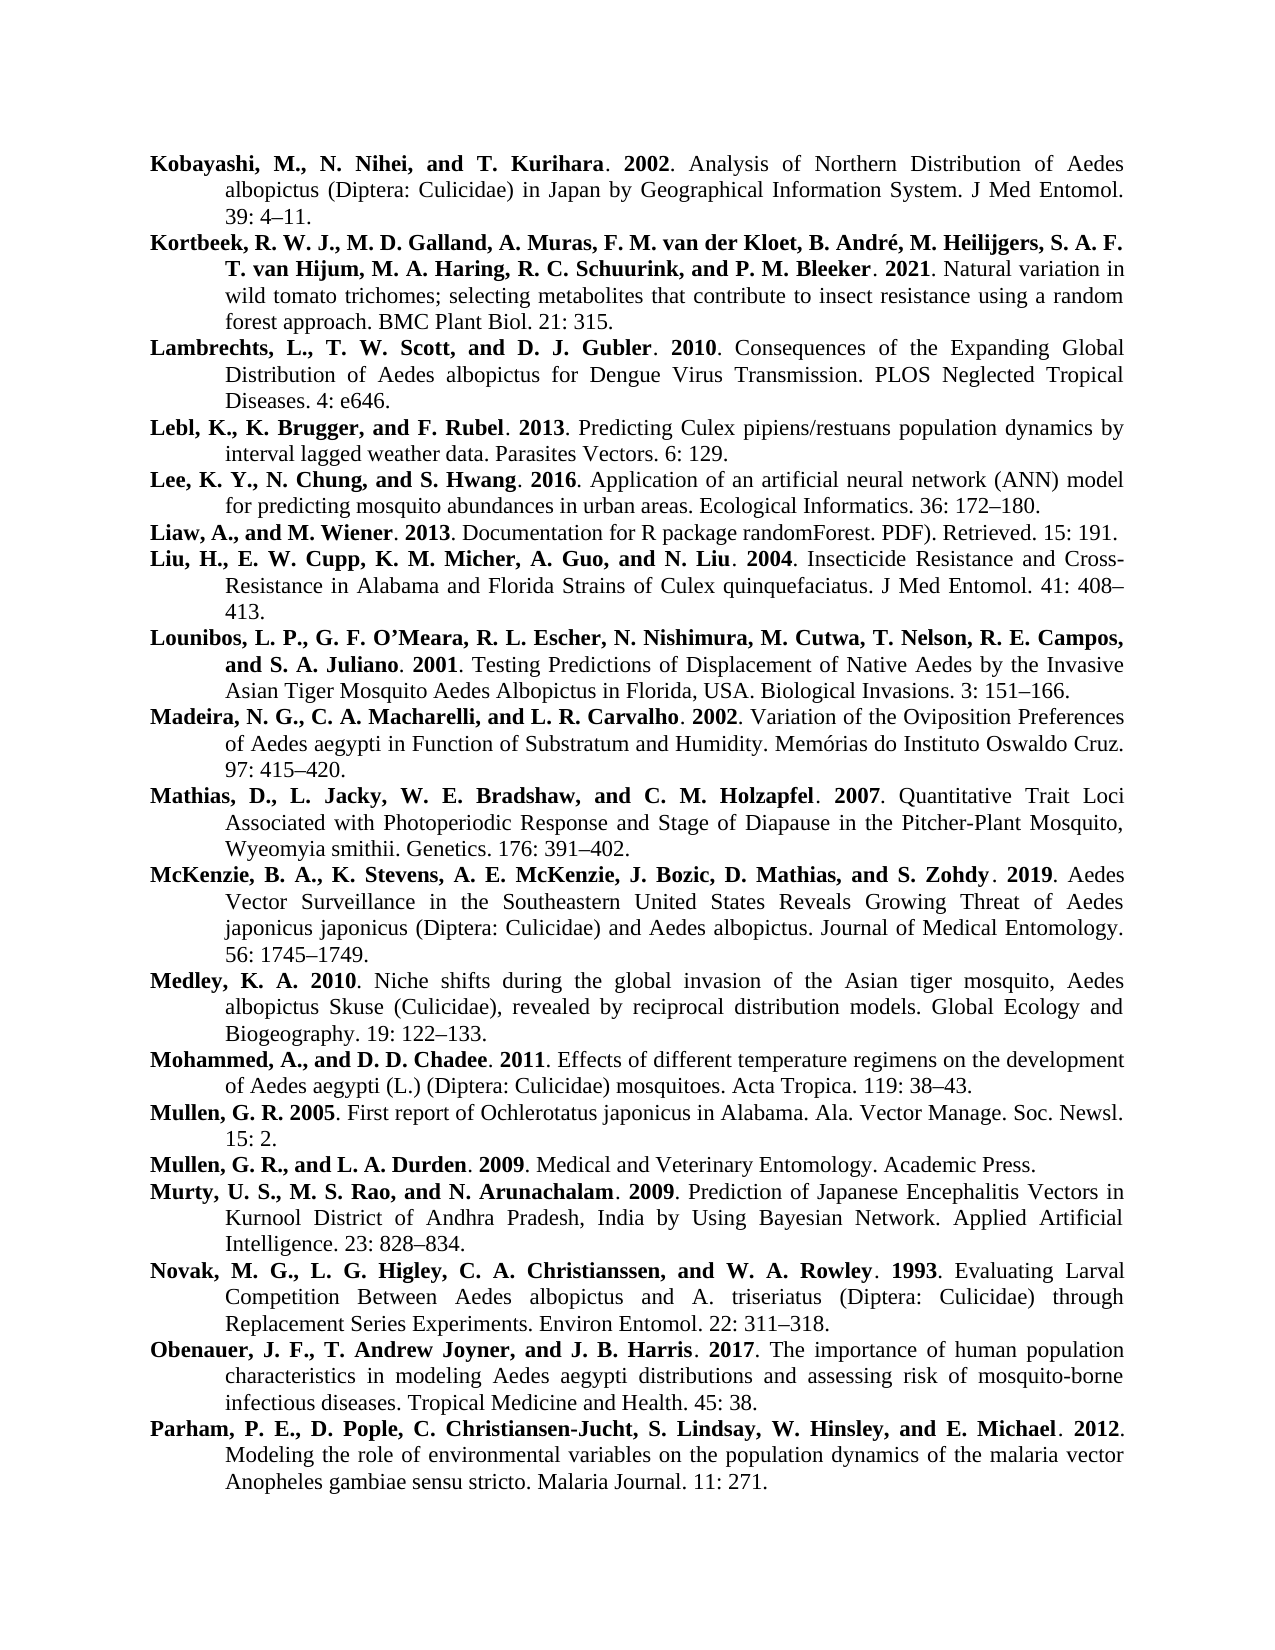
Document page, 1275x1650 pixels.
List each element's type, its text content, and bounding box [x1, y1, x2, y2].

text Lee, K. Y., N. Chung, and S. Hwang. 2016. Application of an artificial neural network (ANN) model for predicting mosquito abundances in urban areas. Ecological Informatics. 36: 172–180. [150, 466, 1125, 519]
text Madeira, N. G., C. A. Macharelli, and L. R. Carvalho. 2002. Variation of the Oviposition Preferences of Aedes aegypti in Function of Substratum and Humidity. Memórias do Instituto Oswaldo Cruz. 97: 415–420. [150, 703, 1125, 782]
text Liu, H., E. W. Cupp, K. M. Micher, A. Guo, and N. Liu. 2004. Insecticide Resistance and Cross-Resistance in Alabama and Florida Strains of Culex quinquefaciatus. J Med Entomol. 41: 408–413. [150, 545, 1125, 624]
text Murty, U. S., M. S. Rao, and N. Arunachalam. 2009. Prediction of Japanese Encephalitis Vectors in Kurnool District of Andhra Pradesh, India by Using Bayesian Network. Applied Artificial Intelligence. 23: 828–834. [150, 1178, 1125, 1257]
text Obenauer, J. F., T. Andrew Joyner, and J. B. Harris. 2017. The importance of human population characteristics in modeling Aedes aegypti distributions and assessing risk of mosquito-borne infectious diseases. Tropical Medicine and Health. 45: 38. [150, 1336, 1125, 1415]
text Kobayashi, M., N. Nihei, and T. Kurihara. 2002. Analysis of Northern Distribution of Aedes albopictus (Diptera: Culicidae) in Japan by Geographical Information System. J Med Entomol. 39: 4–11. [150, 150, 1125, 229]
text Mullen, G. R. 2005. First report of Ochlerotatus japonicus in Alabama. Ala. Vector Manage. Soc. Newsl. 15: 2. [150, 1099, 1125, 1151]
text Medley, K. A. 2010. Niche shifts during the global invasion of the Asian tiger mosquito, Aedes albopictus Skuse (Culicidae), revealed by reciprocal distribution models. Global Ecology and Biogeography. 19: 122–133. [150, 967, 1125, 1046]
text Parham, P. E., D. Pople, C. Christiansen-Jucht, S. Lindsay, W. Hinsley, and E. Michael. 2012. Modeling the role of environmental variables on the population dynamics of the malaria vector Anopheles gambiae sensu stricto. Malaria Journal. 11: 271. [150, 1415, 1125, 1494]
text Liaw, A., and M. Wiener. 2013. Documentation for R package randomForest. PDF). Retrieved. 15: 191. [150, 519, 1125, 545]
text Mohammed, A., and D. D. Chadee. 2011. Effects of different temperature regimens on the development of Aedes aegypti (L.) (Diptera: Culicidae) mosquitoes. Acta Tropica. 119: 38–43. [150, 1046, 1125, 1099]
text McKenzie, B. A., K. Stevens, A. E. McKenzie, J. Bozic, D. Mathias, and S. Zohdy. 2019. Aedes Vector Surveillance in the Southeastern United States Reveals Growing Threat of Aedes japonicus japonicus (Diptera: Culicidae) and Aedes albopictus. Journal of Medical Entomology. 56: 1745–1749. [150, 862, 1125, 967]
text Kortbeek, R. W. J., M. D. Galland, A. Muras, F. M. van der Kloet, B. André, M. Heilijgers, S. A. F. T. van Hijum, M. A. Haring, R. C. Schuurink, and P. M. Bleeker. 2021. Natural variation in wild tomato trichomes; selecting metabolites that contribute to insect resistance using a random forest approach. BMC Plant Biol. 21: 315. [150, 229, 1125, 334]
text Lounibos, L. P., G. F. O’Meara, R. L. Escher, N. Nishimura, M. Cutwa, T. Nelson, R. E. Campos, and S. A. Juliano. 2001. Testing Predictions of Displacement of Native Aedes by the Invasive Asian Tiger Mosquito Aedes Albopictus in Florida, USA. Biological Invasions. 3: 151–166. [150, 624, 1125, 703]
text Lambrechts, L., T. W. Scott, and D. J. Gubler. 2010. Consequences of the Expanding Global Distribution of Aedes albopictus for Dengue Virus Transmission. PLOS Neglected Tropical Diseases. 4: e646. [150, 334, 1125, 413]
text Mullen, G. R., and L. A. Durden. 2009. Medical and Veterinary Entomology. Academic Press. [150, 1151, 1125, 1178]
text Novak, M. G., L. G. Higley, C. A. Christianssen, and W. A. Rowley. 1993. Evaluating Larval Competition Between Aedes albopictus and A. triseriatus (Diptera: Culicidae) through Replacement Series Experiments. Environ Entomol. 22: 311–318. [150, 1257, 1125, 1336]
text Mathias, D., L. Jacky, W. E. Bradshaw, and C. M. Holzapfel. 2007. Quantitative Trait Loci Associated with Photoperiodic Response and Stage of Diapause in the Pitcher-Plant Mosquito, Wyeomyia smithii. Genetics. 176: 391–402. [150, 782, 1125, 862]
text Lebl, K., K. Brugger, and F. Rubel. 2013. Predicting Culex pipiens/restuans population dynamics by interval lagged weather data. Parasites Vectors. 6: 129. [150, 413, 1125, 466]
